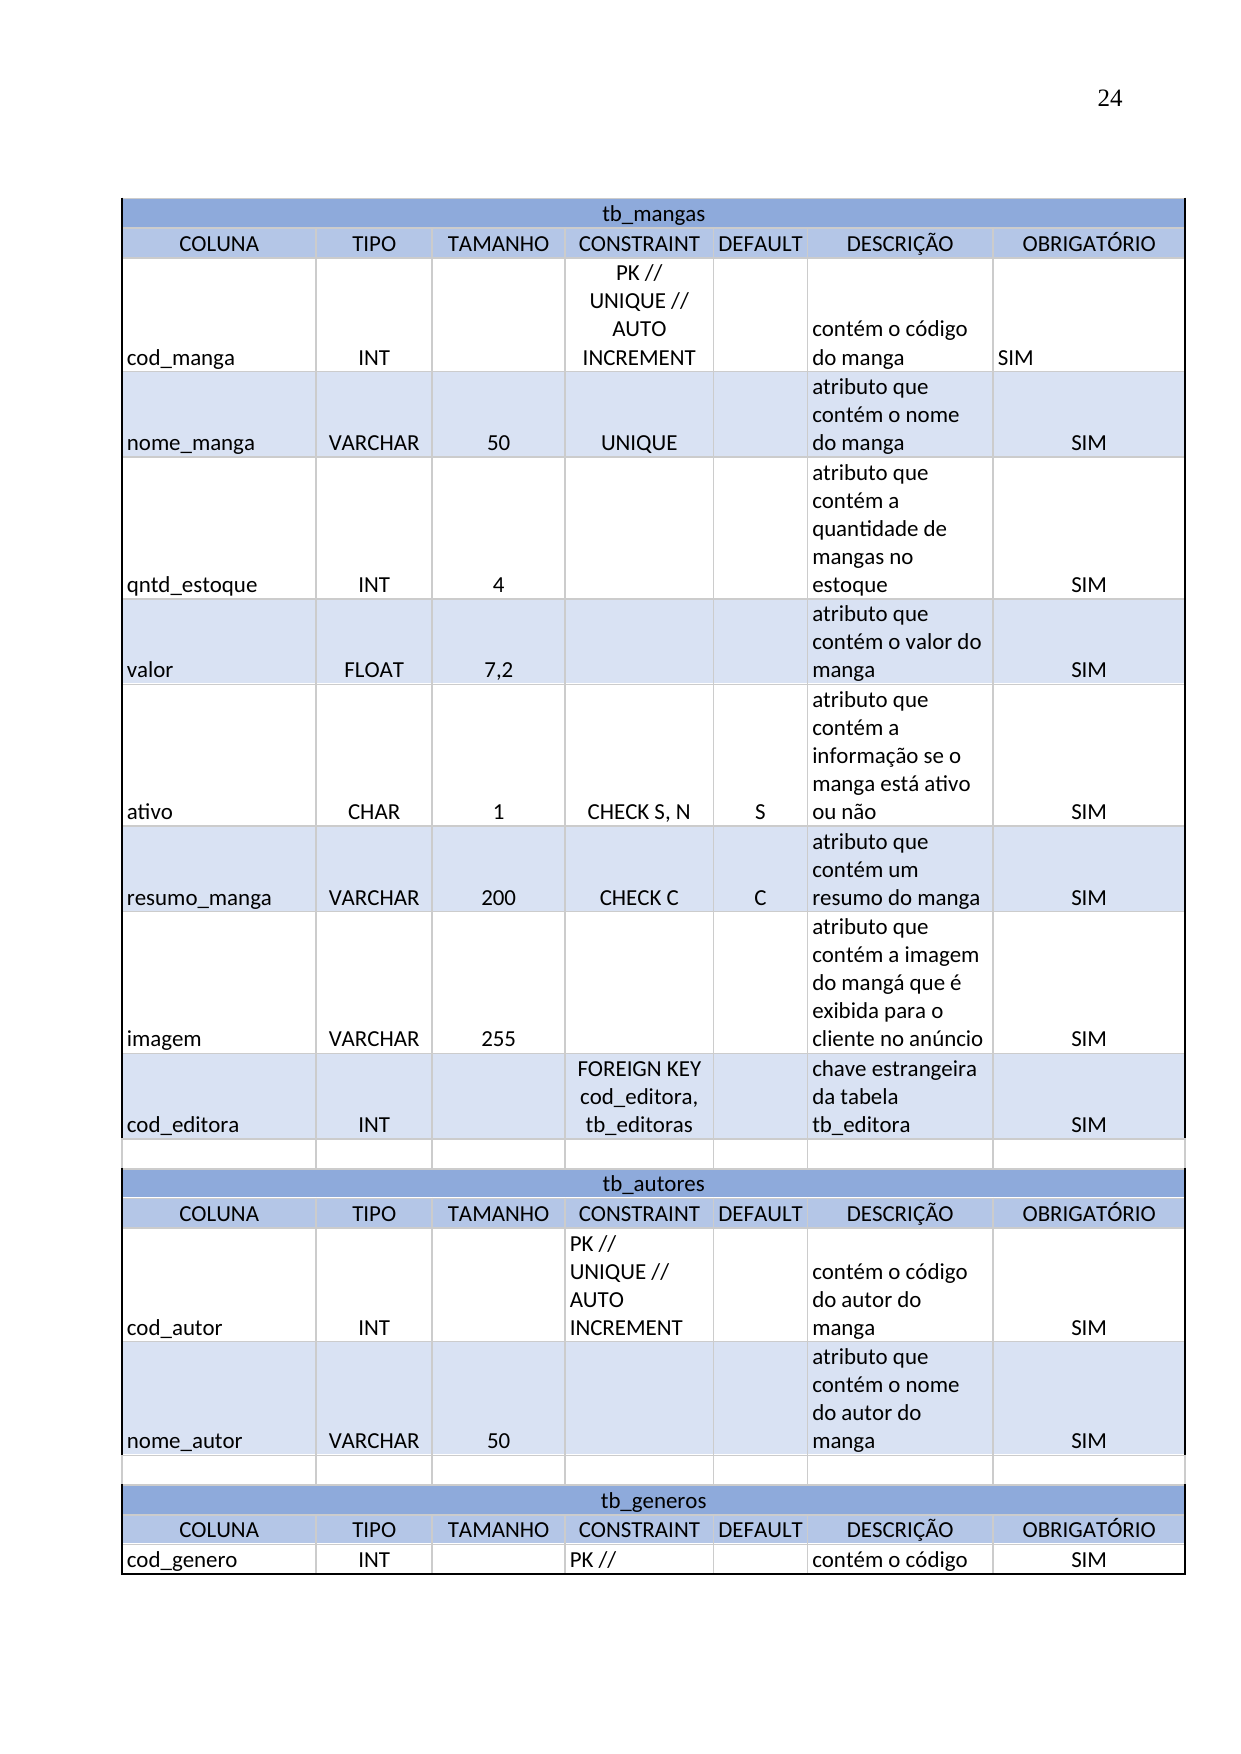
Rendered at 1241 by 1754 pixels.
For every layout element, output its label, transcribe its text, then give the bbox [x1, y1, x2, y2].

table_cell [714, 372, 807, 456]
table_cell INT [317, 259, 431, 371]
table_cell SIM [994, 685, 1184, 825]
table_cell DESCRIÇÃO [808, 1199, 992, 1227]
table_cell tb_generos [123, 1486, 1184, 1514]
table_cell VARCHAR [317, 1342, 431, 1454]
table_cell contém o código do autor do manga [808, 1229, 992, 1341]
table_cell DESCRIÇÃO [808, 229, 992, 257]
table_cell INT [317, 458, 431, 598]
table_cell [714, 1229, 807, 1341]
table_cell [994, 1456, 1184, 1484]
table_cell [808, 1545, 992, 1573]
table_cell CHECK C [566, 827, 713, 911]
table_cell FOREIGN KEY cod_editora, tb_editoras [566, 1054, 713, 1138]
table_cell atributo que contém a quantidade de mangas no estoque [808, 458, 992, 598]
table_cell atributo que contém a informação se o manga está ativo ou não [808, 685, 992, 825]
table_cell [566, 600, 713, 683]
table_cell SIM [994, 912, 1184, 1052]
table_cell tb_mangas [123, 199, 1184, 227]
table_cell S [714, 685, 807, 825]
table_cell TAMANHO [433, 1516, 564, 1543]
table_cell VARCHAR [317, 372, 431, 456]
table_cell [714, 1140, 807, 1168]
table_cell CHECK S, N [566, 685, 713, 825]
table_cell 1 [433, 685, 564, 825]
table_cell atributo que contém o valor do manga [808, 600, 992, 683]
table_cell INT [317, 1545, 431, 1573]
table_cell VARCHAR [317, 827, 431, 911]
table_cell [566, 912, 713, 1052]
table_cell C [714, 827, 807, 911]
table_cell [714, 1054, 807, 1138]
table_cell imagem [123, 912, 315, 1052]
table_cell [317, 1140, 431, 1168]
table_cell [994, 1140, 1184, 1168]
table_cell [714, 600, 807, 683]
table_cell DEFAULT [714, 229, 807, 257]
table_cell SIM [994, 372, 1184, 456]
table_cell SIM [994, 600, 1184, 683]
table_cell COLUNA [123, 229, 315, 257]
table_cell [433, 1456, 564, 1484]
table_cell valor [123, 600, 315, 683]
table_cell tb_autores [123, 1170, 1184, 1197]
table_cell PK // UNIQUE // AUTO INCREMENT [566, 259, 713, 371]
table_cell DEFAULT [714, 1516, 807, 1543]
table_cell chave estrangeira da tabela tb_editora [808, 1054, 992, 1138]
table_cell SIM [994, 1229, 1184, 1341]
table_cell [714, 1342, 807, 1454]
table_cell [566, 1456, 713, 1484]
table_cell cod_autor [123, 1229, 315, 1341]
table_cell atributo que contém o nome do autor do manga [808, 1342, 992, 1454]
table_cell 200 [433, 827, 564, 911]
table_cell 255 [433, 912, 564, 1052]
table_cell DESCRIÇÃO [808, 1516, 992, 1543]
table_cell atributo que contém um resumo do manga [808, 827, 992, 911]
table_cell nome_manga [123, 372, 315, 456]
table_cell COLUNA [123, 1516, 315, 1543]
table_cell PK // UNIQUE // AUTO INCREMENT [566, 1229, 713, 1341]
table_cell SIM [994, 259, 1184, 371]
table_cell TAMANHO [433, 229, 564, 257]
table_cell OBRIGATÓRIO [994, 1516, 1184, 1543]
table_cell cod_manga [123, 259, 315, 371]
table_cell atributo que contém o nome do manga [808, 372, 992, 456]
table_cell INT [317, 1229, 431, 1341]
table_cell TIPO [317, 1199, 431, 1227]
table_cell CHAR [317, 685, 431, 825]
table_cell [433, 1229, 564, 1341]
table_cell FLOAT [317, 600, 431, 683]
table_cell [714, 259, 807, 371]
table_cell CONSTRAINT [566, 229, 713, 257]
table_cell TIPO [317, 229, 431, 257]
table_cell cod_genero [123, 1545, 315, 1573]
table_cell [566, 1342, 713, 1454]
table_cell resumo_manga [123, 827, 315, 911]
table_cell [433, 1054, 564, 1138]
table_cell [808, 1456, 992, 1484]
table_cell 50 [433, 1342, 564, 1454]
table_cell TAMANHO [433, 1199, 564, 1227]
table_cell [714, 1456, 807, 1484]
table_cell TIPO [317, 1516, 431, 1543]
table_cell [714, 912, 807, 1052]
table_cell contém o código do manga [808, 259, 992, 371]
table_cell nome_autor [123, 1342, 315, 1454]
table_cell COLUNA [123, 1199, 315, 1227]
table_cell [317, 1456, 431, 1484]
table_cell qntd_estoque [123, 458, 315, 598]
table_cell INT [317, 1054, 431, 1138]
table_cell UNIQUE [566, 372, 713, 456]
table_cell SIM [994, 1342, 1184, 1454]
table_cell [714, 1545, 807, 1573]
table_cell [433, 1140, 564, 1168]
table_cell [433, 1545, 564, 1573]
table_cell CONSTRAINT [566, 1199, 713, 1227]
table_cell SIM [994, 458, 1184, 598]
table_cell OBRIGATÓRIO [994, 229, 1184, 257]
table_cell SIM [994, 1545, 1184, 1573]
table_cell VARCHAR [317, 912, 431, 1052]
table_cell SIM [994, 1054, 1184, 1138]
table_cell [123, 1456, 315, 1484]
table_cell [433, 259, 564, 371]
table_cell [808, 1140, 992, 1168]
table_cell 4 [433, 458, 564, 598]
table_cell [714, 458, 807, 598]
table_cell atributo que contém a imagem do mangá que é exibida para o cliente no anúncio [808, 912, 992, 1052]
table_cell OBRIGATÓRIO [994, 1199, 1184, 1227]
table_cell [566, 458, 713, 598]
table_cell [566, 1140, 713, 1168]
table_cell DEFAULT [714, 1199, 807, 1227]
table_cell 50 [433, 372, 564, 456]
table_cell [566, 1545, 713, 1573]
table_cell CONSTRAINT [566, 1516, 713, 1543]
table_cell [123, 1140, 315, 1168]
table_cell SIM [994, 827, 1184, 911]
table_cell ativo [123, 685, 315, 825]
table_cell cod_editora [123, 1054, 315, 1138]
table_cell 7,2 [433, 600, 564, 683]
